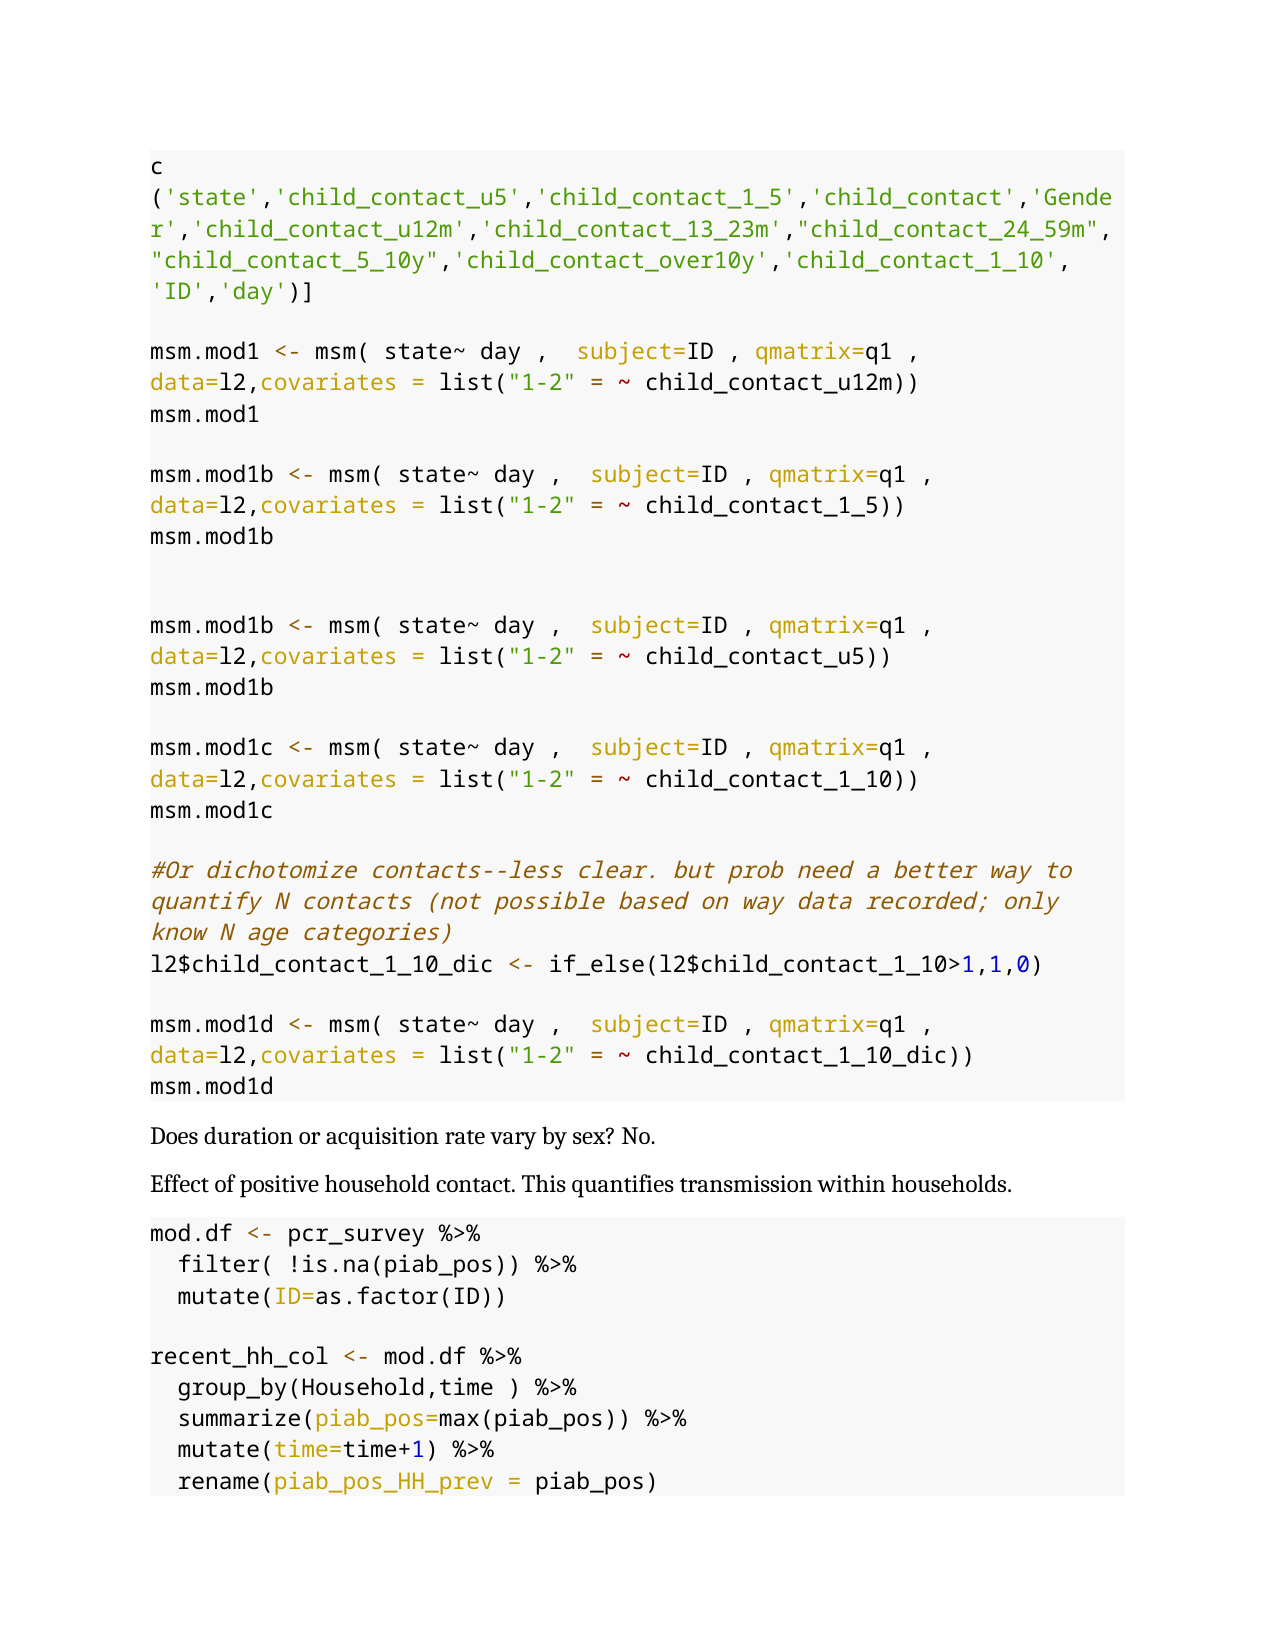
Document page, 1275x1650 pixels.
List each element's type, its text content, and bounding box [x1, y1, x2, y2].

text Does duration or acquisition rate vary by sex? No. [150, 1122, 1125, 1151]
text Effect of positive household contact. This quantifies transmission within households. [150, 1169, 1125, 1198]
